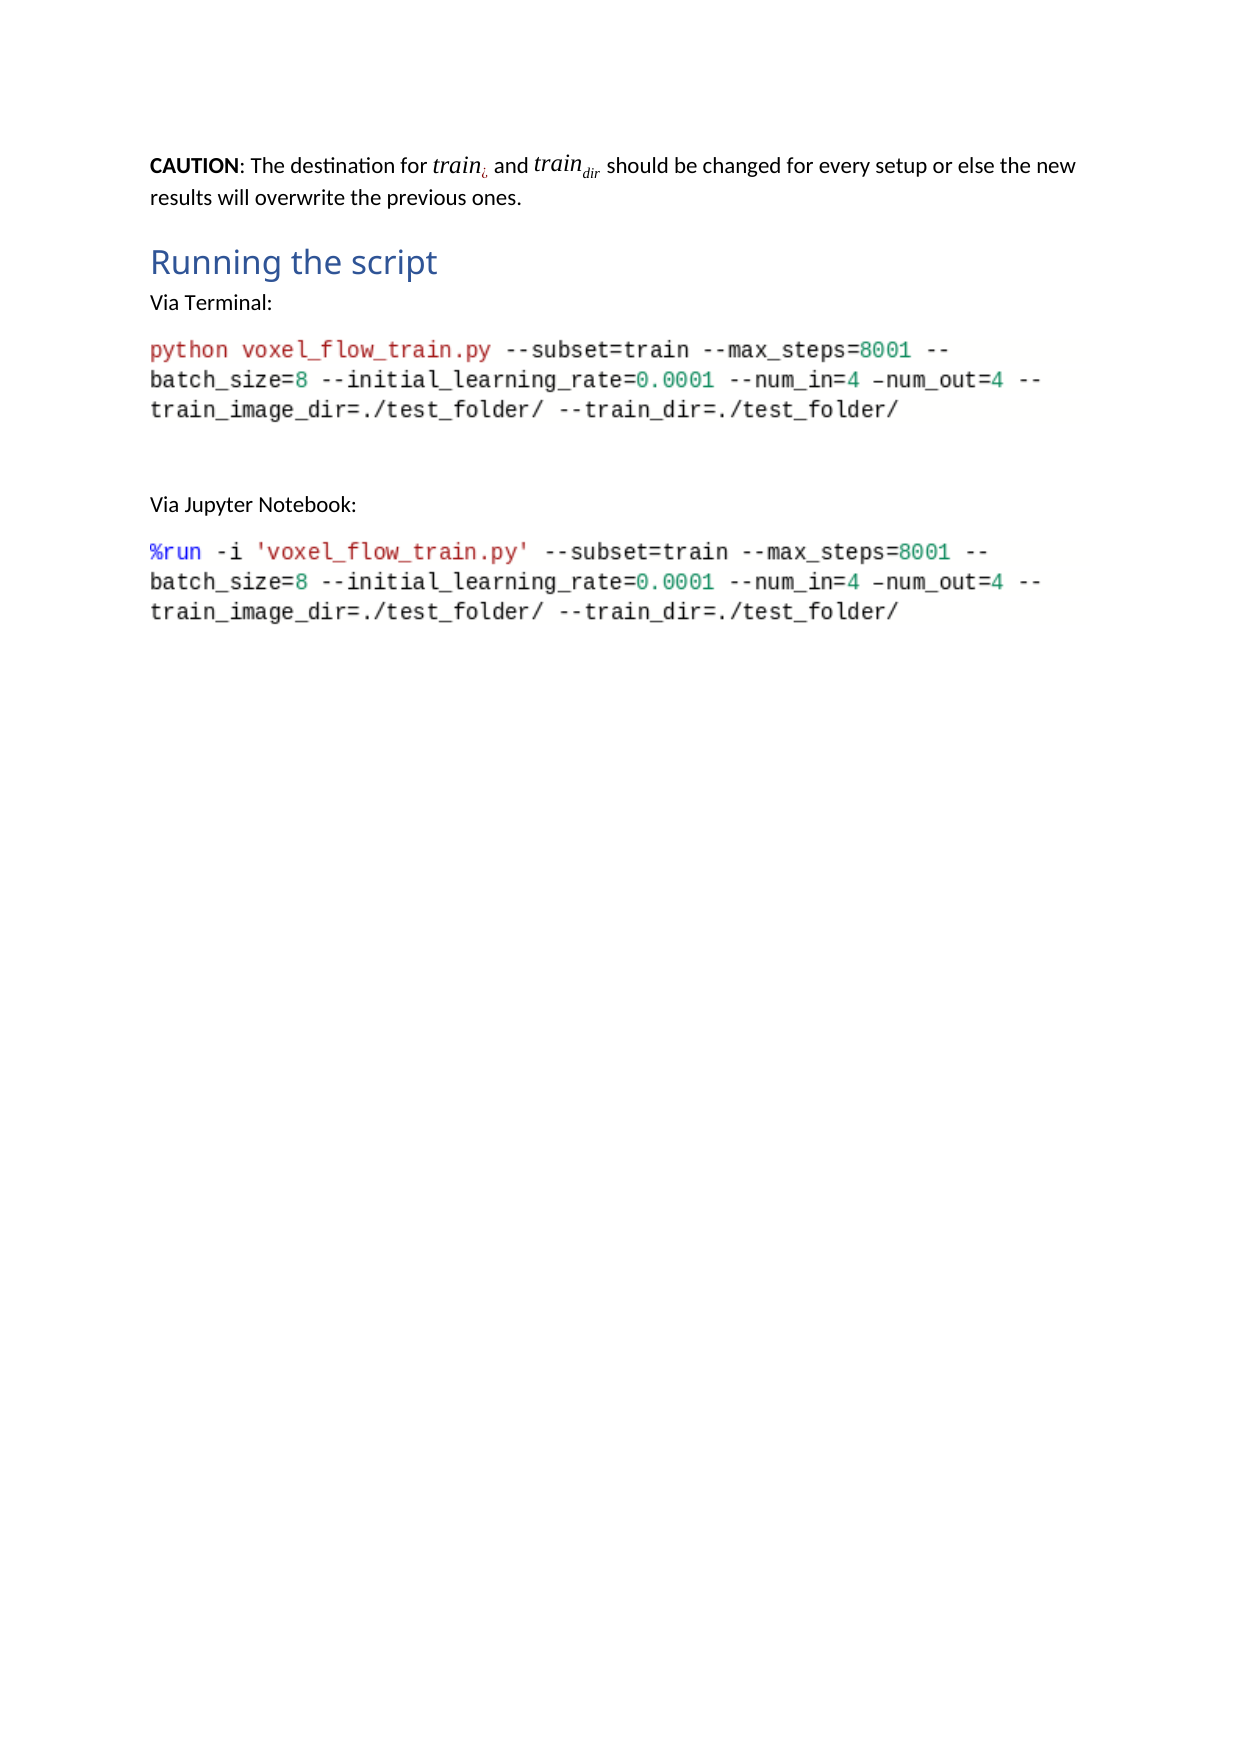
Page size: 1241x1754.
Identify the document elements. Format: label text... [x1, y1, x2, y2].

text Via Jupyter Notebook: [150, 490, 1090, 518]
subtitle Running the script [150, 239, 1090, 284]
text CAUTION: The destination for and should be changed for every setup or else the new results will overwrite the previous ones. [150, 150, 1090, 212]
text Via Terminal: [150, 288, 1090, 316]
